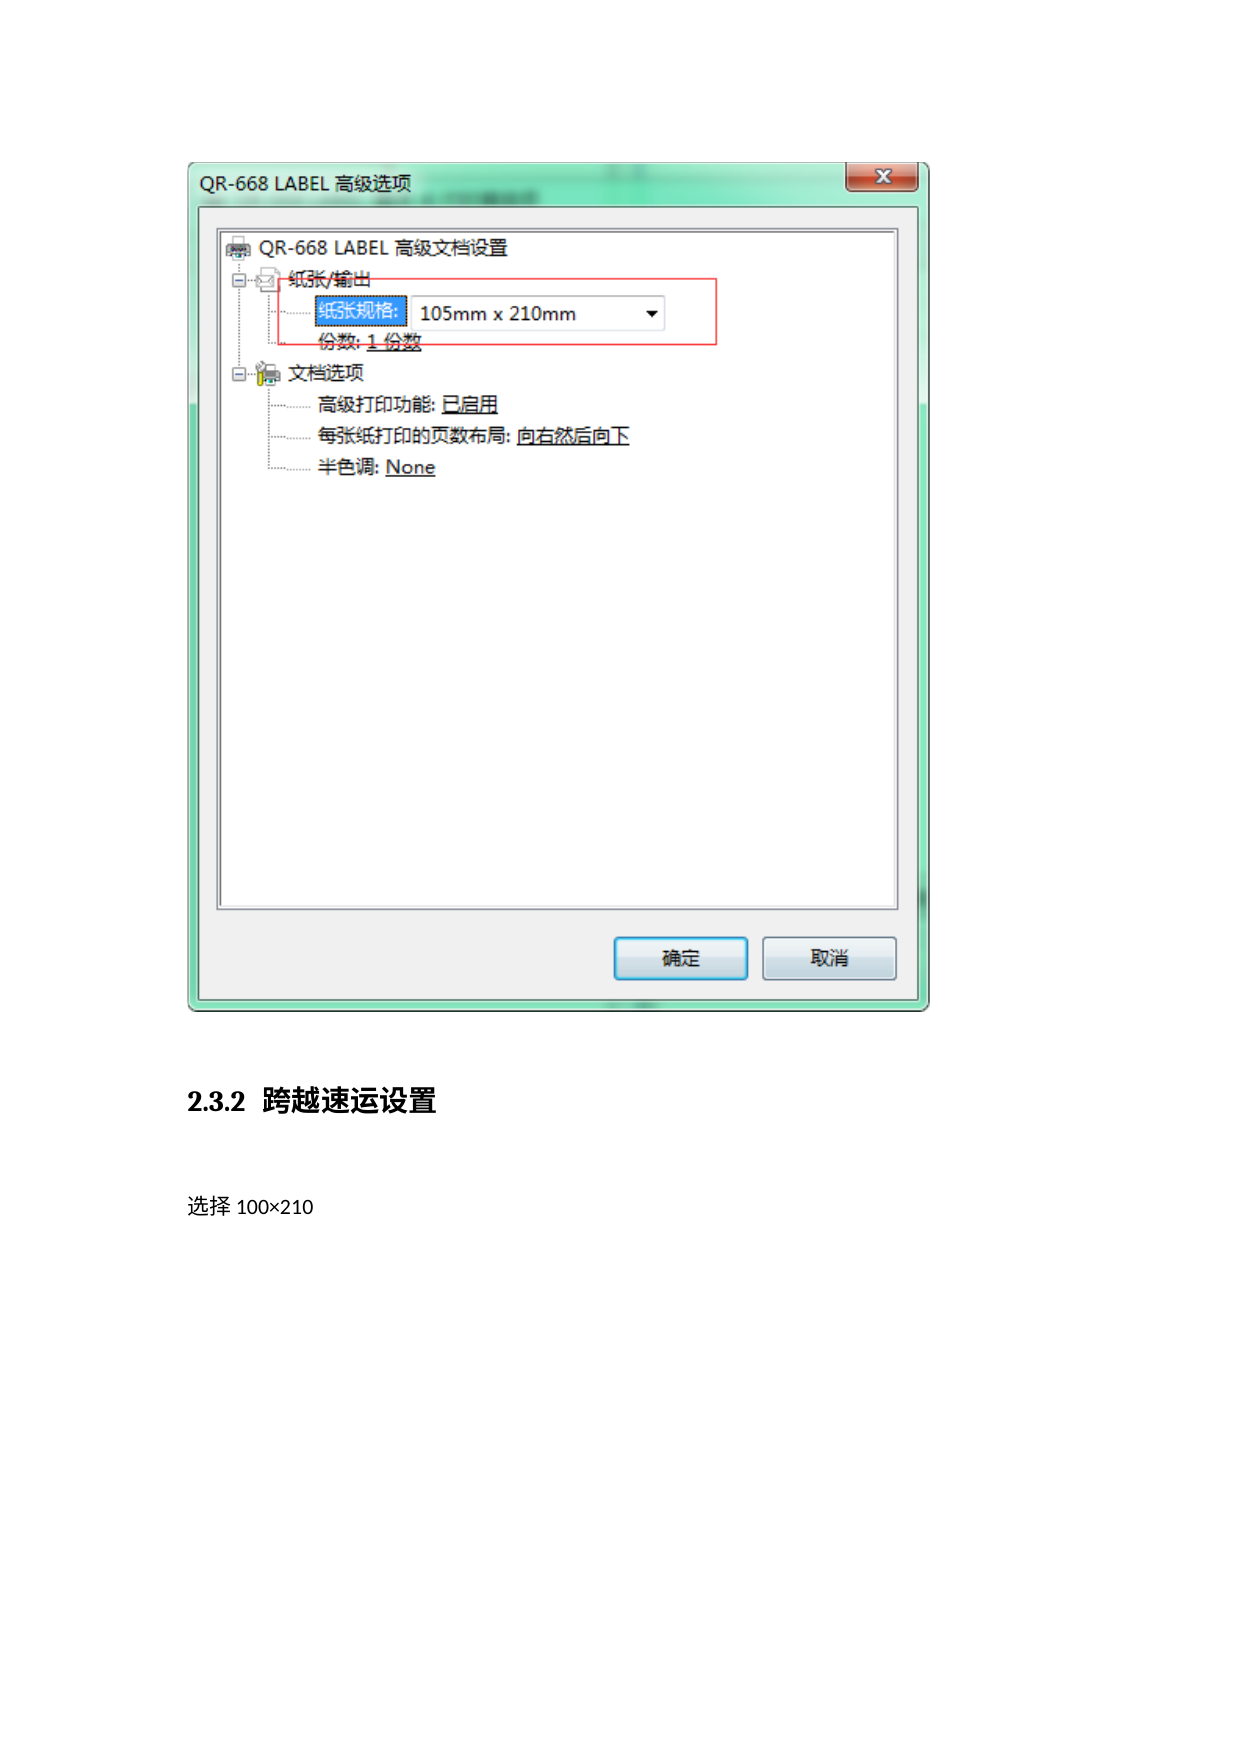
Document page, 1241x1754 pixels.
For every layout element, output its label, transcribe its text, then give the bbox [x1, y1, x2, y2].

text 选择100×210 [187, 1189, 1053, 1221]
picture [187, 162, 930, 1012]
subtitle 跨越速运设置 [187, 1067, 1053, 1132]
